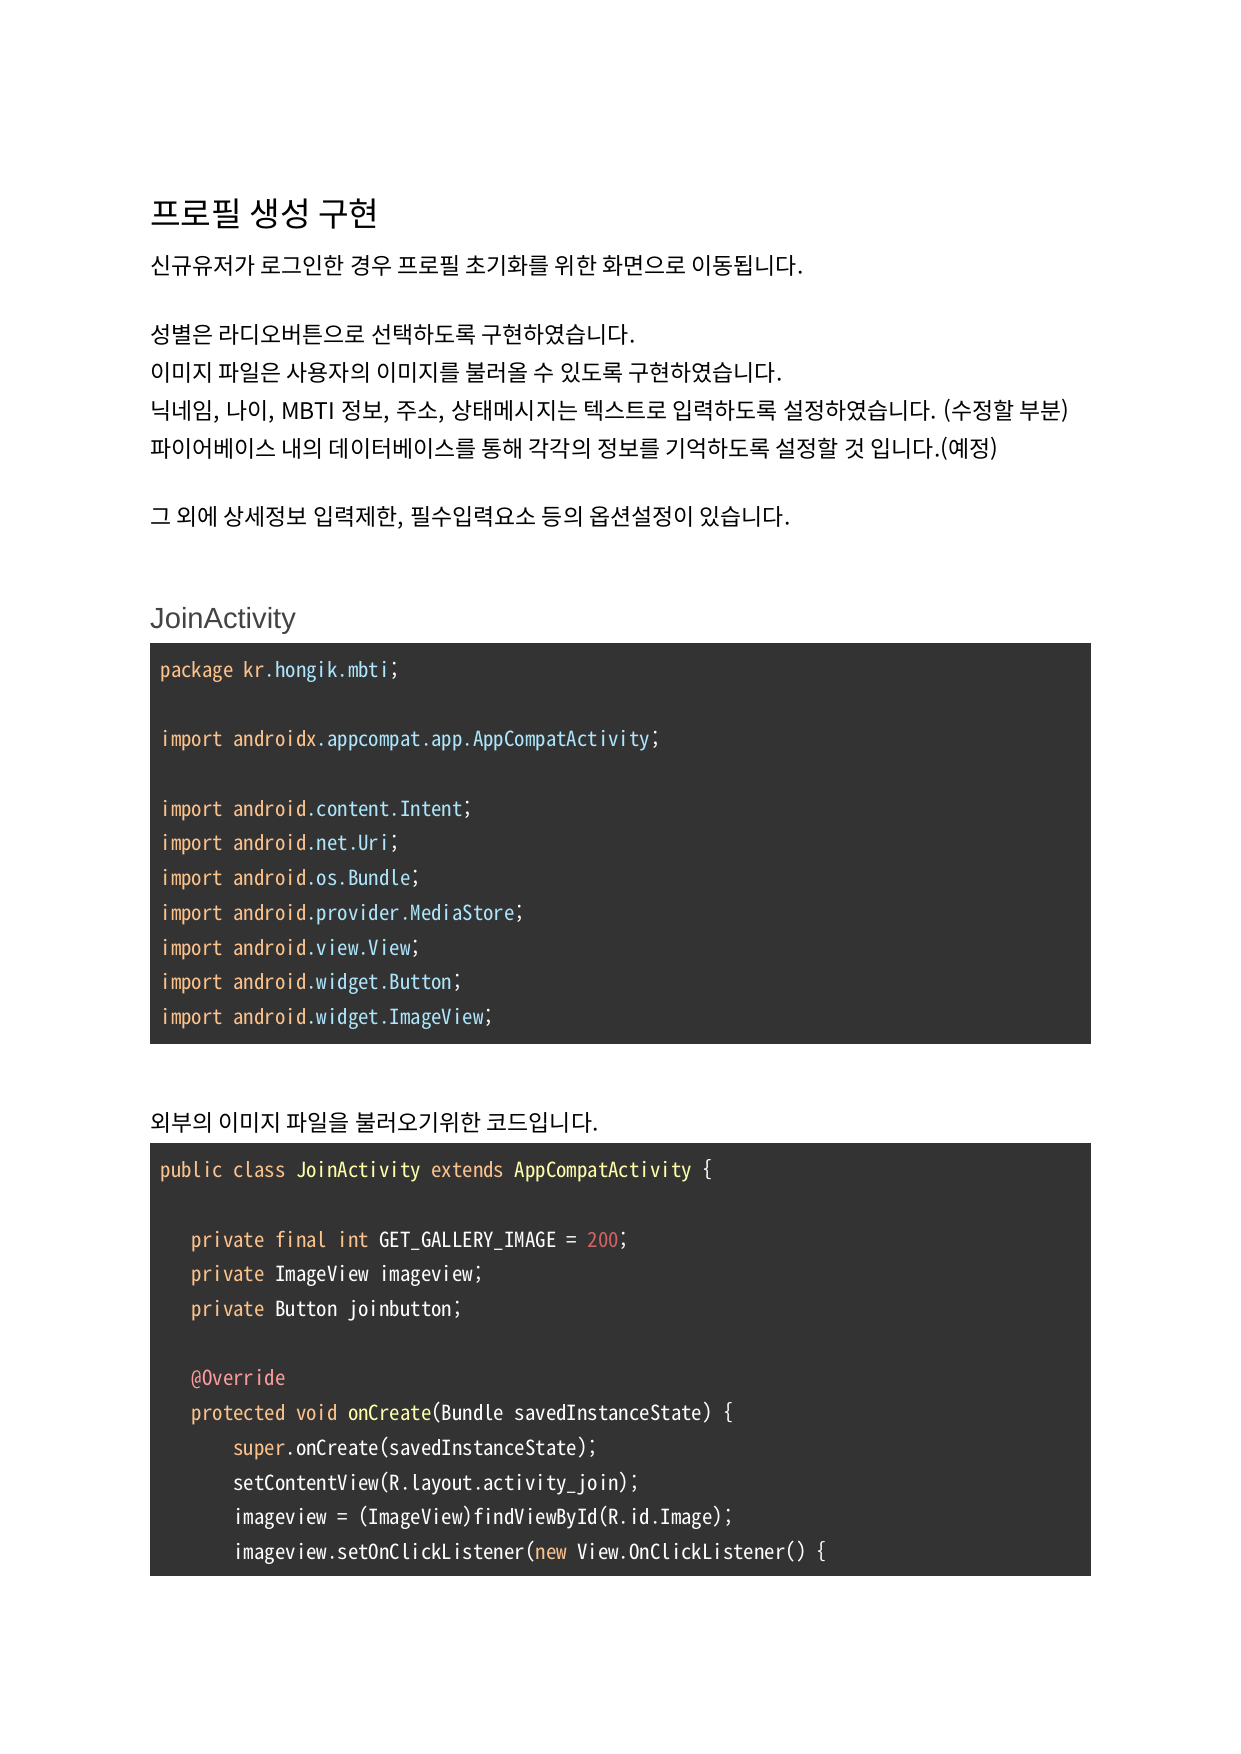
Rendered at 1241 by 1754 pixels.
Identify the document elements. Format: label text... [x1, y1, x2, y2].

text 그 외에 상세정보 입력제한, 필수입력요소 등의 옵션설정이 있습니다. [150, 499, 1090, 532]
subtitle 프로필 생성 구현 [150, 187, 1090, 236]
text 파이어베이스 내의 데이터베이스를 통해 각각의 정보를 기억하도록 설정할 것 입니다.(예정) [150, 431, 1090, 464]
text 이미지 파일은 사용자의 이미지를 불러올 수 있도록 구현하였습니다. [150, 355, 1090, 388]
text 신규유저가 로그인한 경우 프로필 초기화를 위한 화면으로 이동됩니다. [150, 248, 1090, 281]
table_header package kr.hongik.mbti; import androidx.appcompat.app.AppCompatActivity; import android.content.Intent; import android.net.Uri; import android.os.Bundle; import android.provider.MediaStore; import android.view.View; import android.widget.Button; import android.widget.ImageView; [150, 643, 1091, 1044]
text 외부의 이미지 파일을 불러오기위한 코드입니다. [150, 1105, 1090, 1138]
text 성별은 라디오버튼으로 선택하도록 구현하였습니다. [150, 317, 1090, 350]
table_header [150, 1143, 1091, 1576]
subtitle JoinActivity [150, 601, 1090, 634]
text 닉네임, 나이, MBTI 정보, 주소, 상태메시지는 텍스트로 입력하도록 설정하였습니다. (수정할 부분) [150, 393, 1090, 426]
